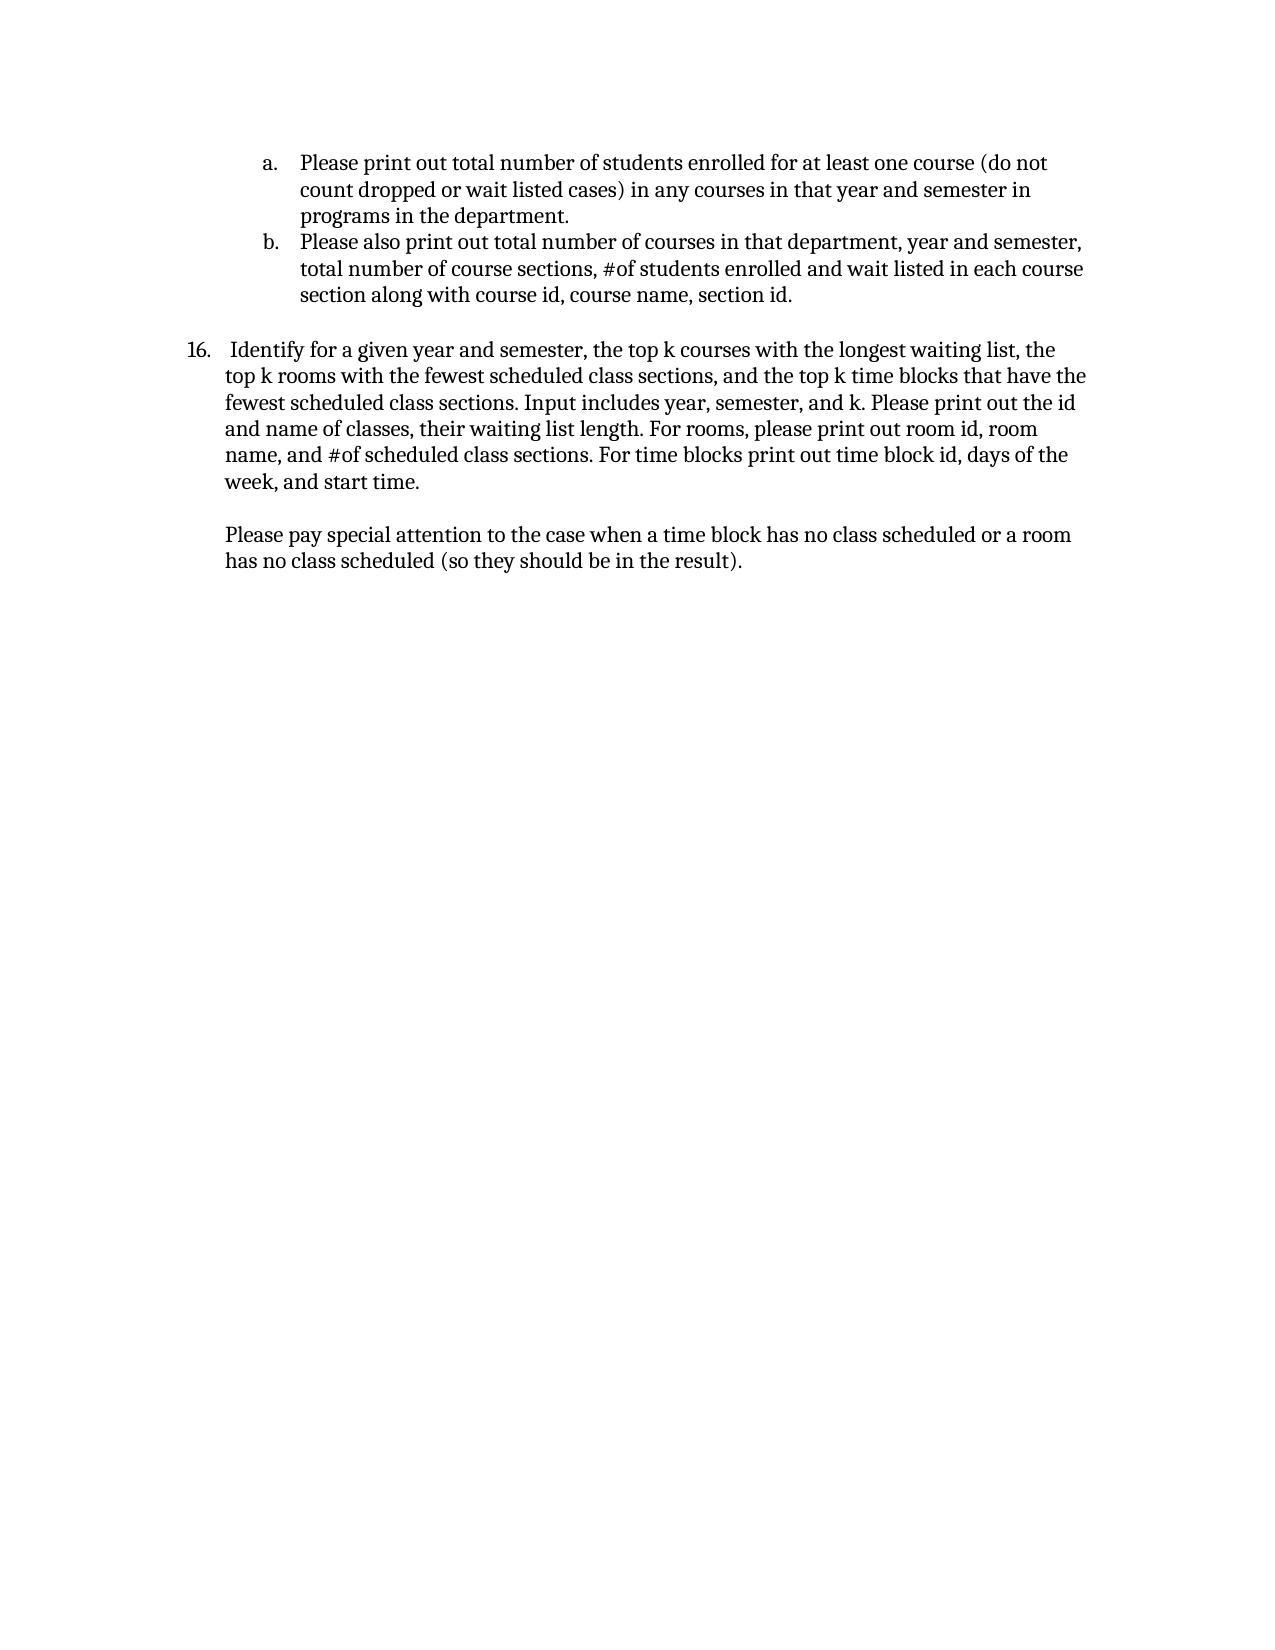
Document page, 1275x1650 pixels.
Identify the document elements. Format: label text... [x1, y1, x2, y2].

list Please pay special attention to the case when a time block has no class scheduled or a room has no class scheduled (so they should be in the result). [225, 521, 1087, 574]
list Please also print out total number of courses in that department, year and semester, total number of course sections, #of students enrolled and wait listed in each course section along with course id, course name, section id. [262, 229, 1087, 337]
list Identify for a given year and semester, the top k courses with the longest waiting list, the top k rooms with the fewest scheduled class sections, and the top k time blocks that have the fewest scheduled class sections. Input includes year, semester, and k. Please print out the id and name of classes, their waiting list length. For rooms, please print out room id, room name, and #of scheduled class sections. For time blocks print out time block id, days of the week, and start time. [187, 337, 1087, 495]
list Please print out total number of students enrolled for at least one course (do not count dropped or wait listed cases) in any courses in that year and semester in programs in the department. [262, 150, 1087, 229]
